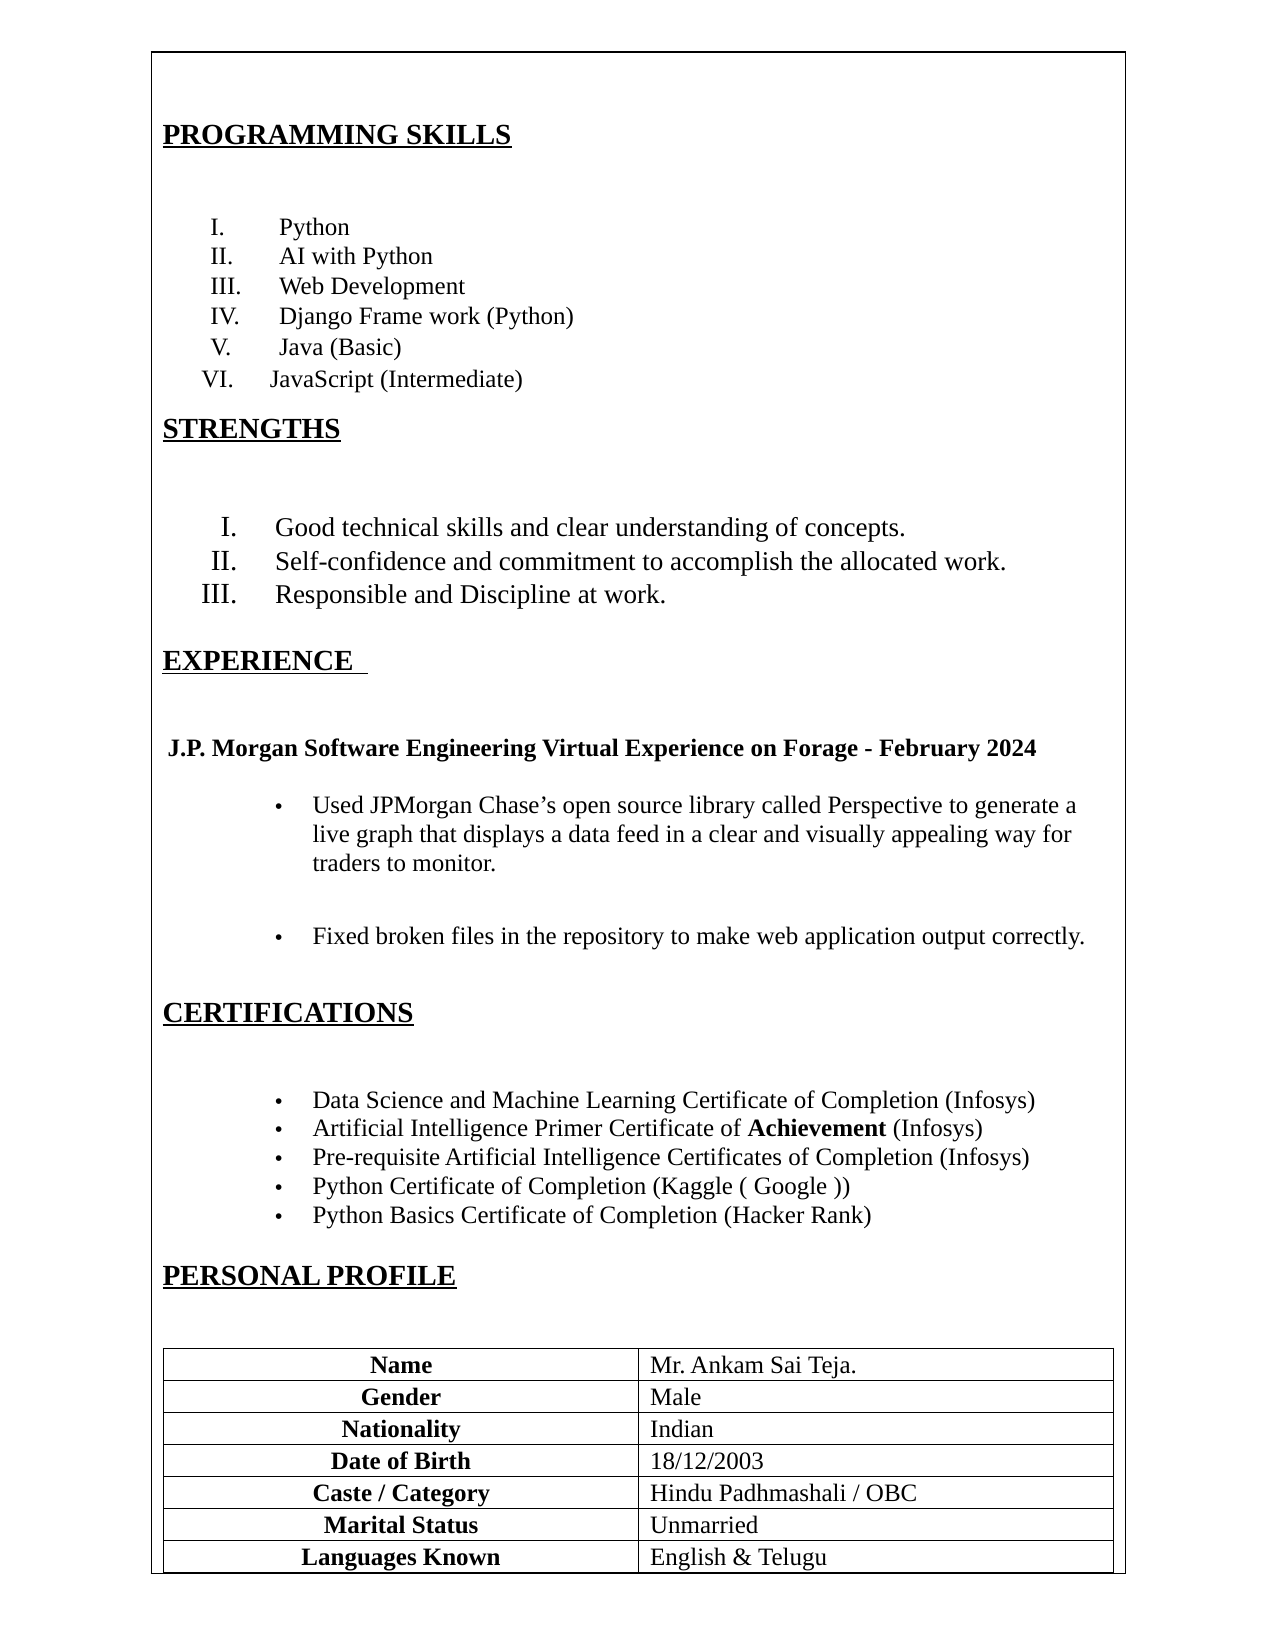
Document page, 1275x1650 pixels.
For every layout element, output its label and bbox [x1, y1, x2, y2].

table_header [152, 53, 1125, 1573]
